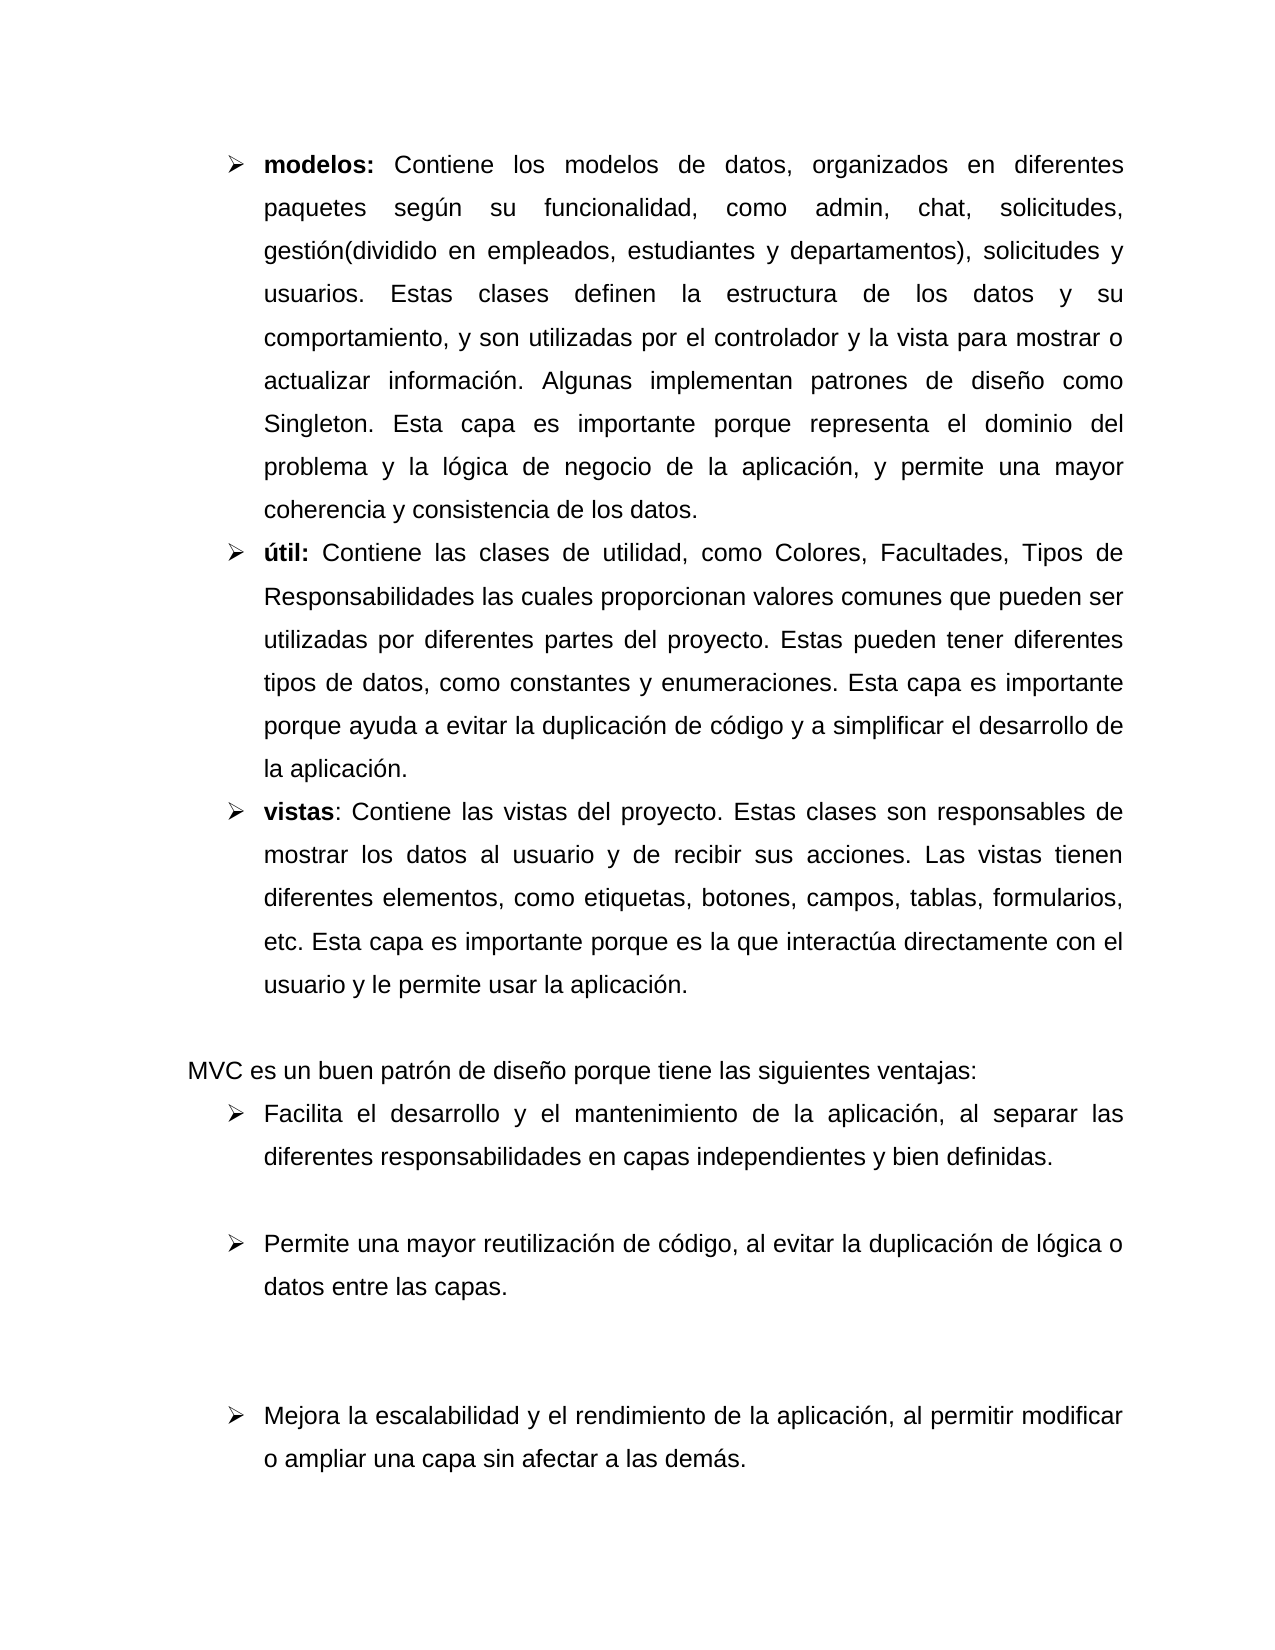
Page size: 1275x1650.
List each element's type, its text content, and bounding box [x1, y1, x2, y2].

list modelos: Contiene los modelos de datos, organizados en diferentes paquetes según su funcionalidad, como admin, chat, solicitudes, gestión(dividido en empleados, estudiantes y departamentos), solicitudes y usuarios. Estas clases definen la estructura de los datos y su comportamiento, y son utilizadas por el controlador y la vista para mostrar o actualizar información. Algunas implementan patrones de diseño como Singleton. Esta capa es importante porque representa el dominio del problema y la lógica de negocio de la aplicación, y permite una mayor coherencia y consistencia de los datos. [226, 150, 1125, 524]
text MVC es un buen patrón de diseño porque tiene las siguientes ventajas: [187, 1056, 1125, 1085]
list Facilita el desarrollo y el mantenimiento de la aplicación, al separar las diferentes responsabilidades en capas independientes y bien definidas. [226, 1099, 1125, 1171]
list vistas: Contiene las vistas del proyecto. Estas clases son responsables de mostrar los datos al usuario y de recibir sus acciones. Las vistas tienen diferentes elementos, como etiquetas, botones, campos, tablas, formularios, etc. Esta capa es importante porque es la que interactúa directamente con el usuario y le permite usar la aplicación. [226, 797, 1125, 998]
list útil: Contiene las clases de utilidad, como Colores, Facultades, Tipos de Responsabilidades las cuales proporcionan valores comunes que pueden ser utilizadas por diferentes partes del proyecto. Estas pueden tener diferentes tipos de datos, como constantes y enumeraciones. Esta capa es importante porque ayuda a evitar la duplicación de código y a simplificar el desarrollo de la aplicación. [226, 538, 1125, 783]
list Permite una mayor reutilización de código, al evitar la duplicación de lógica o datos entre las capas. [226, 1228, 1125, 1301]
list Mejora la escalabilidad y el rendimiento de la aplicación, al permitir modificar o ampliar una capa sin afectar a las demás. [226, 1401, 1125, 1473]
